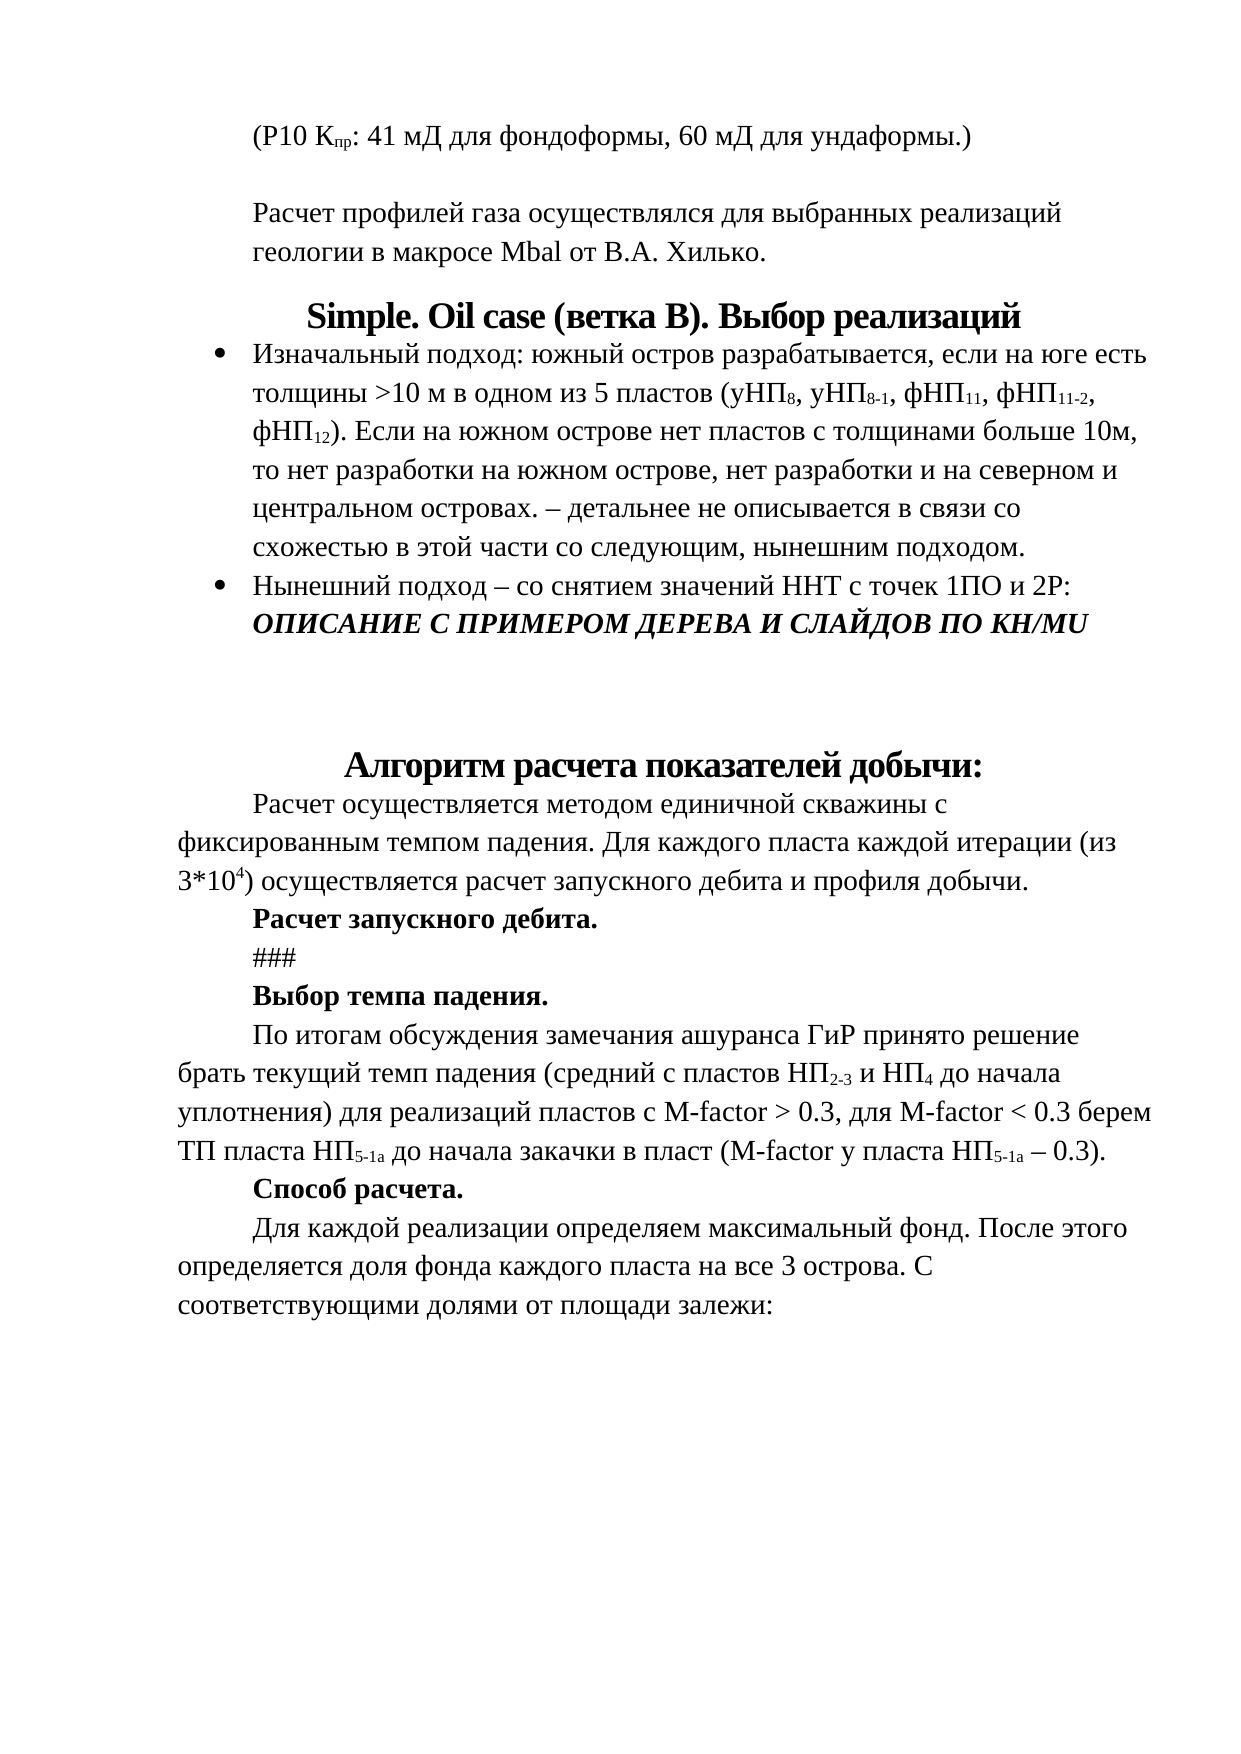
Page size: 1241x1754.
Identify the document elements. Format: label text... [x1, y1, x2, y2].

list Для каждой реализации определяем максимальный фонд. После этого определяется доля фонда каждого пласта на все 3 острова. С соответствующими долями от площади залежи: [177, 1210, 1152, 1320]
list (P10 Кпр: 41 мД для фондоформы, 60 мД для ундаформы.) [252, 118, 1152, 152]
list Способ расчета. [177, 1171, 1152, 1205]
title Алгоритм расчета показателей добычи: [177, 743, 1152, 786]
list ОПИСАНИЕ С ПРИМЕРОМ ДЕРЕВА И СЛАЙДОВ ПО KH/MU [252, 606, 1152, 640]
list Расчет запускного дебита. [177, 901, 1152, 935]
list Расчет осуществляется методом единичной скважины с фиксированным темпом падения. Для каждого пласта каждой итерации (из 3*104) осуществляется расчет запускного дебита и профиля добычи. [177, 786, 1152, 896]
list Изначальный подход: южный остров разрабатывается, если на юге есть толщины >10 м в одном из 5 пластов (уНП8, уНП8-1, фНП11, фНП11-2, фНП12). Если на южном острове нет пластов с толщинами больше 10м, то нет разработки на южном острове, нет разработки и на северном и центральном островах. – детальнее не описывается в связи со схожестью в этой части со следующим, нынешним подходом. [215, 336, 1152, 563]
list ### [177, 940, 1152, 973]
title Simple. Oil case (ветка B). Выбор реализаций [177, 293, 1152, 336]
list Расчет профилей газа осуществлялся для выбранных реализаций геологии в макросе Mbal от В.А. Хилько. [252, 195, 1152, 267]
list Нынешний подход – со снятием значений ННТ с точек 1ПО и 2Р: [215, 568, 1152, 601]
list По итогам обсуждения замечания ашуранса ГиР принято решение брать текущий темп падения (средний с пластов НП2-3 и НП4 до начала уплотнения) для реализаций пластов с M-factor > 0.3, для M-factor < 0.3 берем ТП пласта НП5-1а до начала закачки в пласт (M-factor у пласта НП5-1а – 0.3). [177, 1017, 1152, 1166]
list Выбор темпа падения. [177, 978, 1152, 1012]
